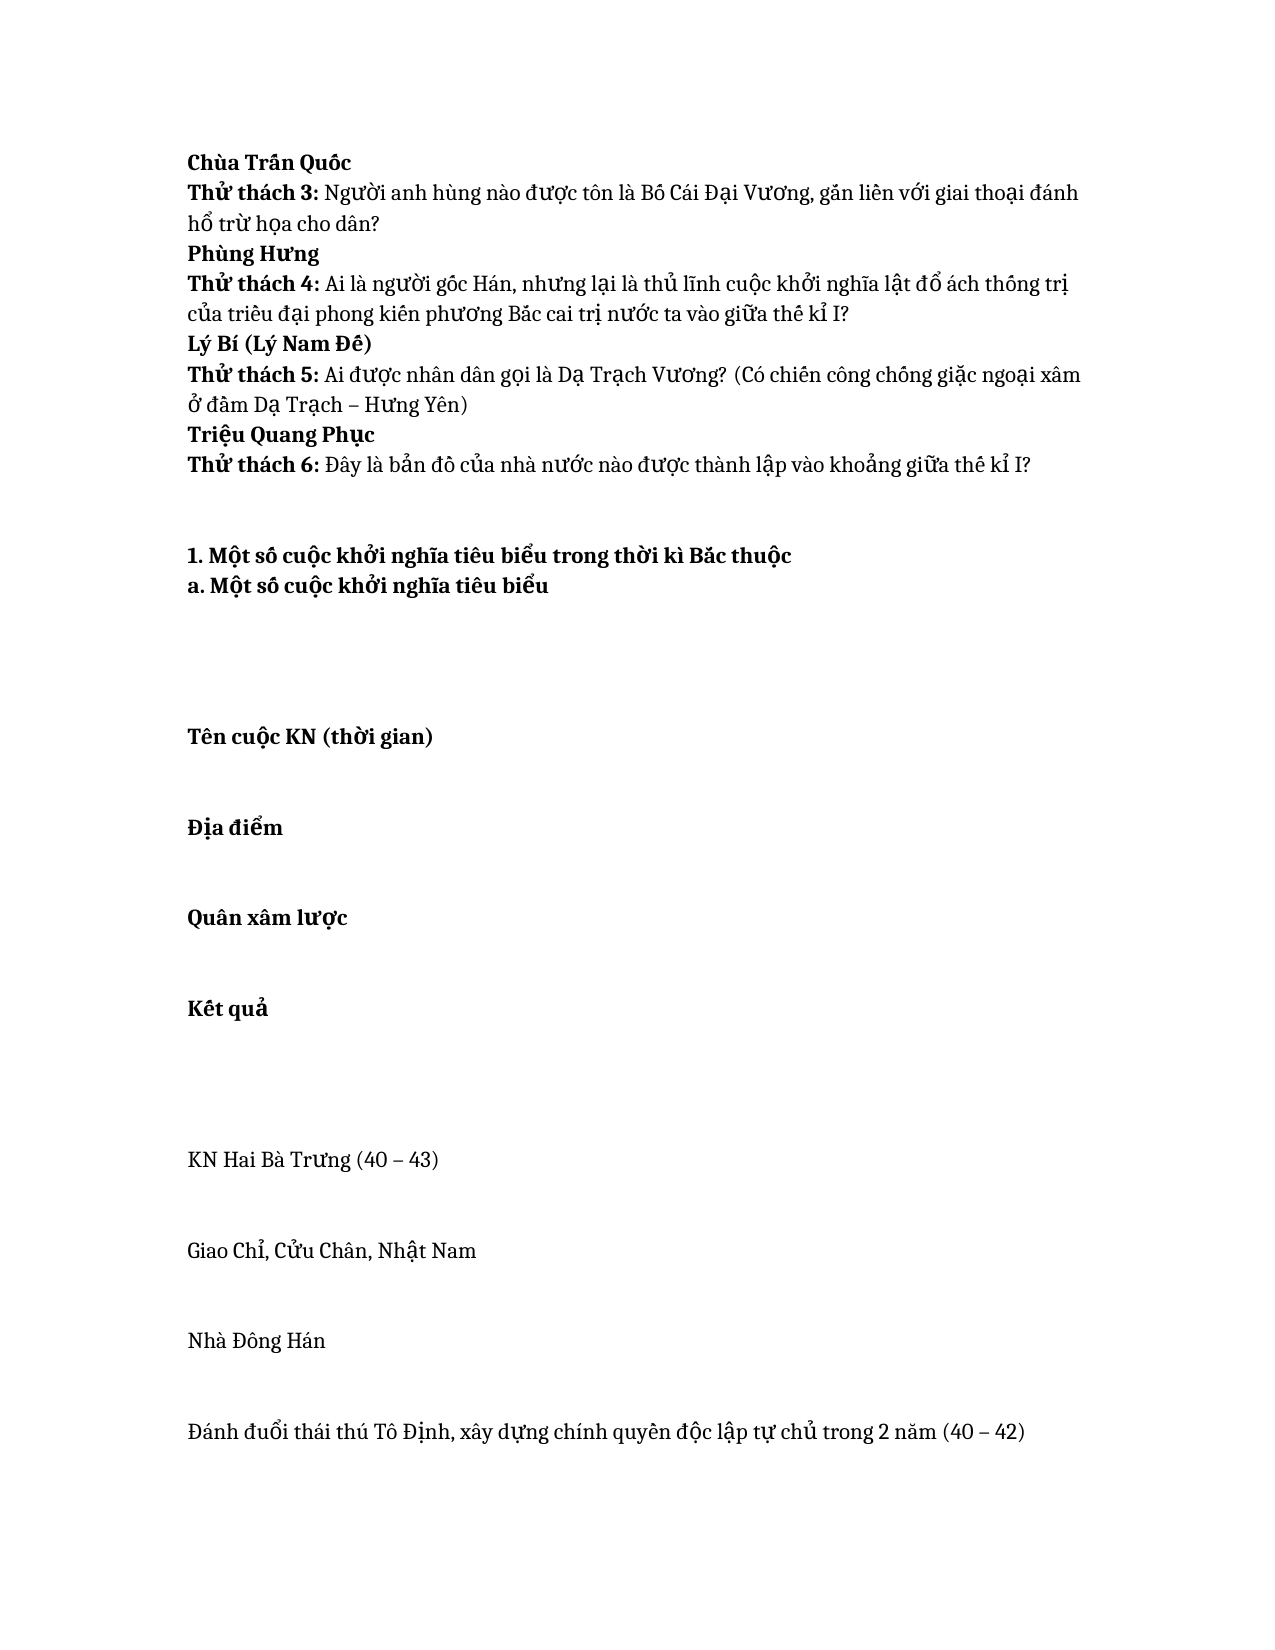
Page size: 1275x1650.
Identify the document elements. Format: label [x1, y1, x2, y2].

text [187, 150, 1087, 1475]
